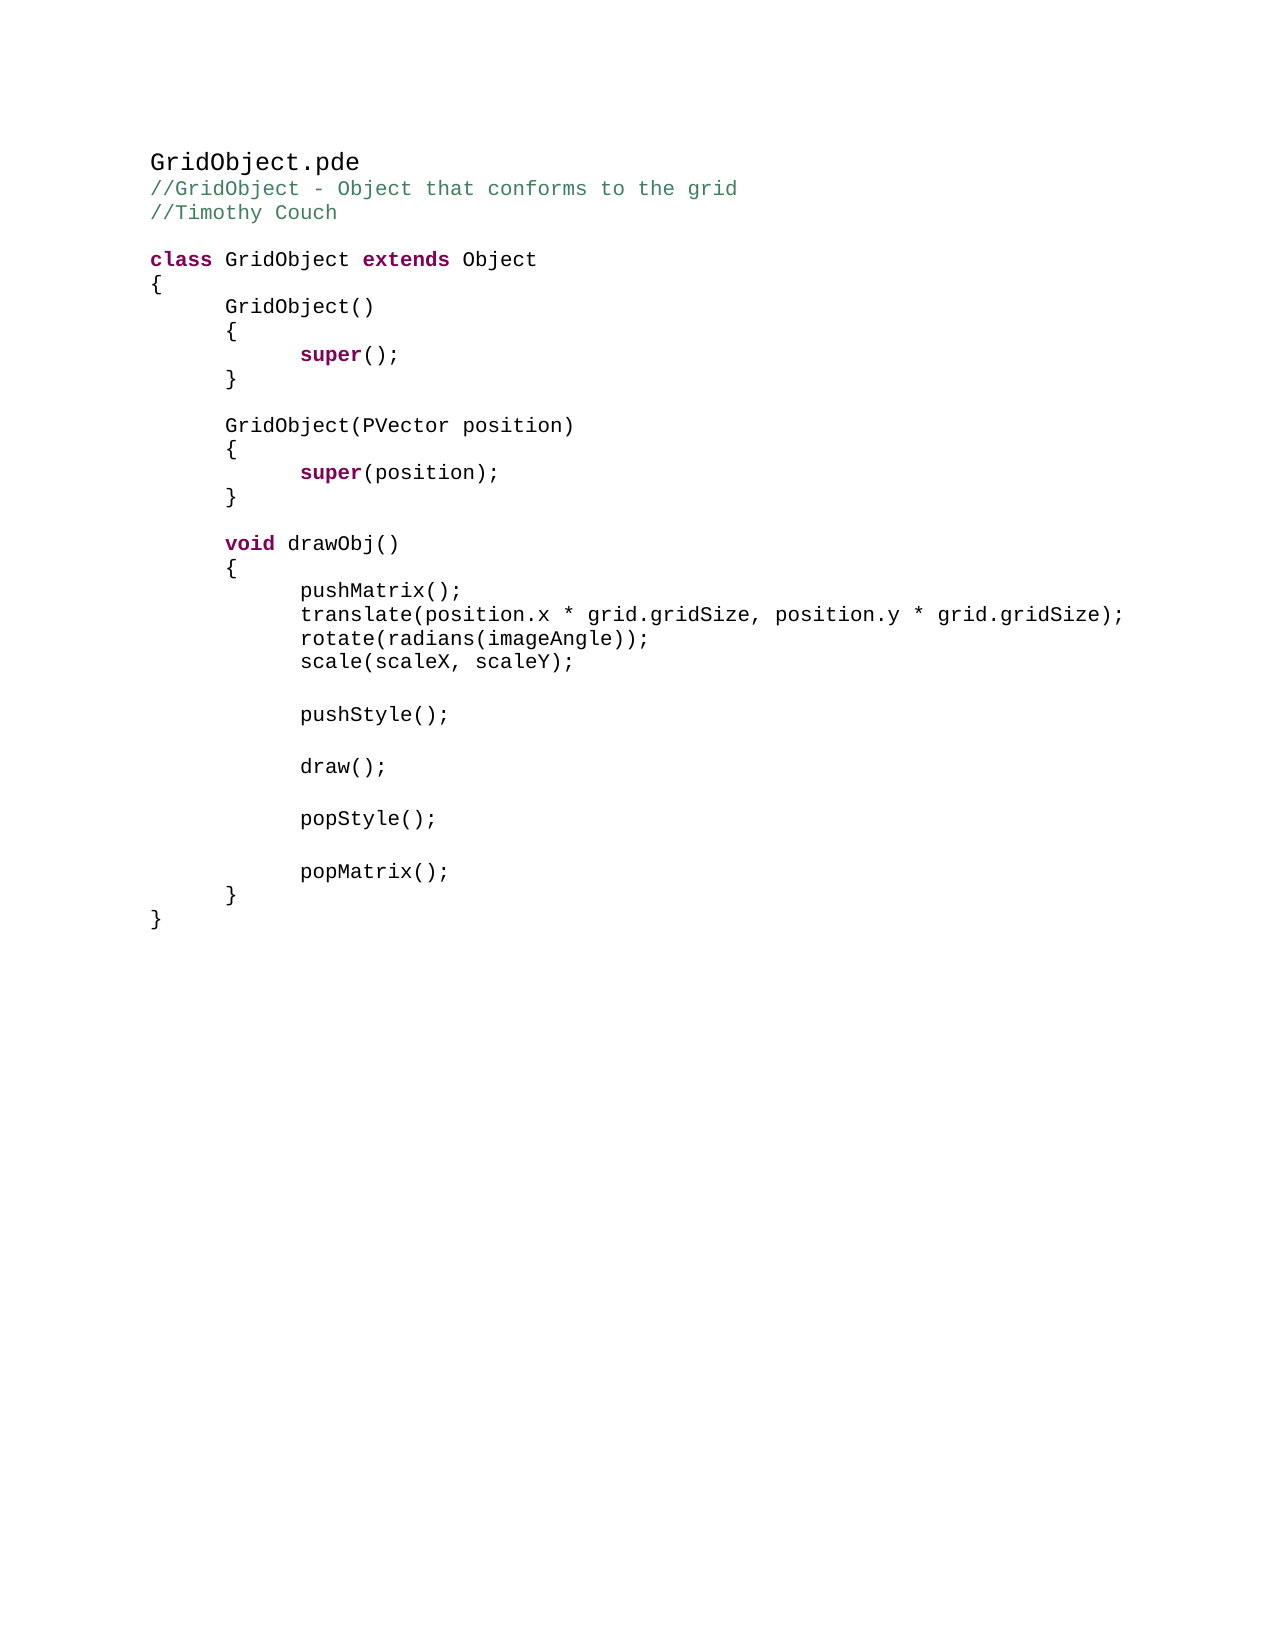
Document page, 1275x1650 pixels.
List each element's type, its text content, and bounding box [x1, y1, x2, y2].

text void drawObj() [150, 533, 1125, 557]
text } [150, 884, 1125, 908]
text popMatrix(); [150, 861, 1125, 884]
text //Timothy Couch [150, 202, 1125, 226]
text { [150, 320, 1125, 344]
text popStyle(); [150, 808, 1125, 832]
text { [150, 557, 1125, 580]
text } [150, 908, 1125, 932]
text draw(); [150, 756, 1125, 780]
text class GridObject extends Object [150, 249, 1125, 273]
text pushMatrix(); [150, 580, 1125, 604]
text pushStyle(); [150, 704, 1125, 727]
text } [150, 486, 1125, 509]
text super(position); [150, 462, 1125, 486]
text GridObject(PVector position) [150, 415, 1125, 438]
text rotate(radians(imageAngle)); [150, 628, 1125, 651]
text scale(scaleX, scaleY); [150, 651, 1125, 675]
text //GridObject - Object that conforms to the grid [150, 178, 1125, 202]
text GridObject.pde [150, 150, 1125, 178]
text GridObject() [150, 297, 1125, 320]
text translate(position.x * grid.gridSize, position.y * grid.gridSize); [150, 604, 1125, 628]
text { [150, 273, 1125, 297]
text } [150, 367, 1125, 391]
text super(); [150, 344, 1125, 367]
text { [150, 438, 1125, 462]
